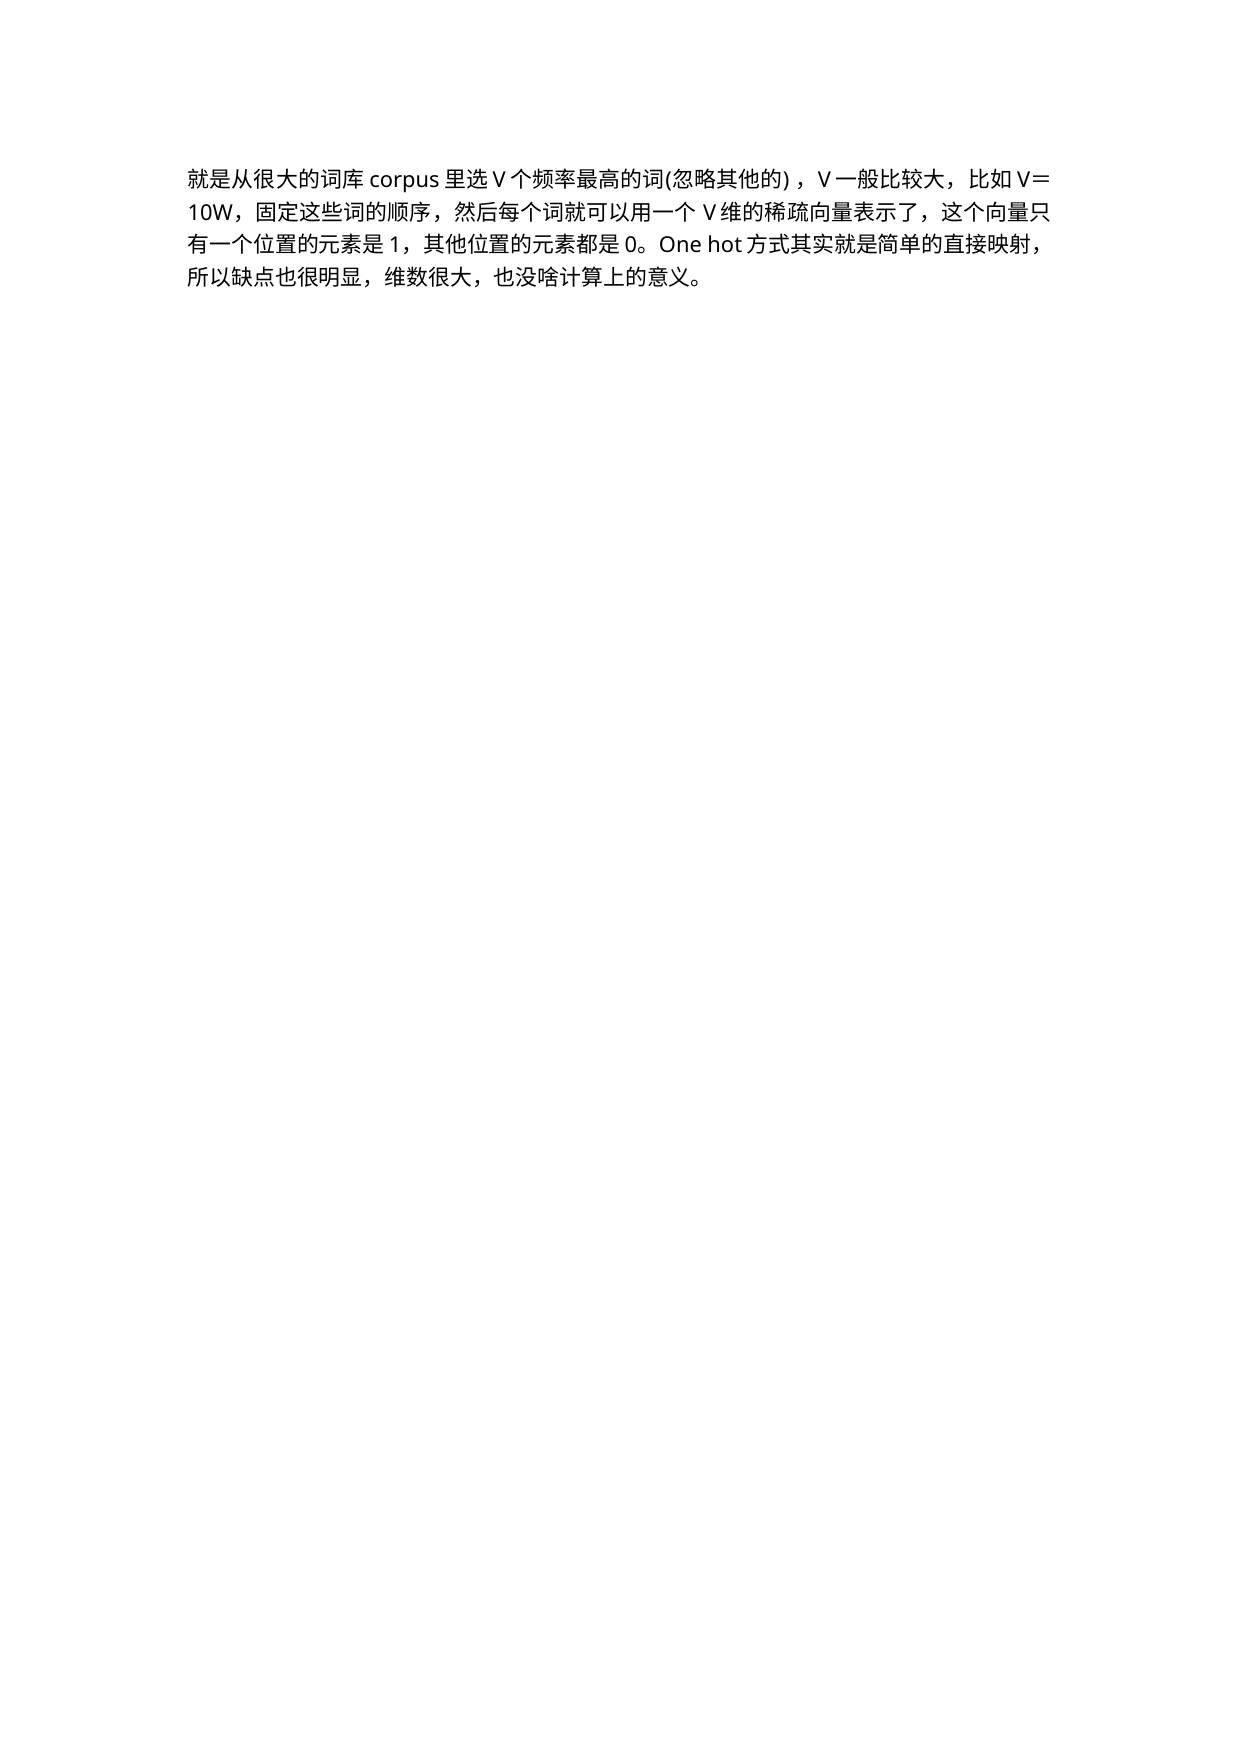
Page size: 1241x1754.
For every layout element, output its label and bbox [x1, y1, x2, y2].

text [187, 162, 1053, 292]
